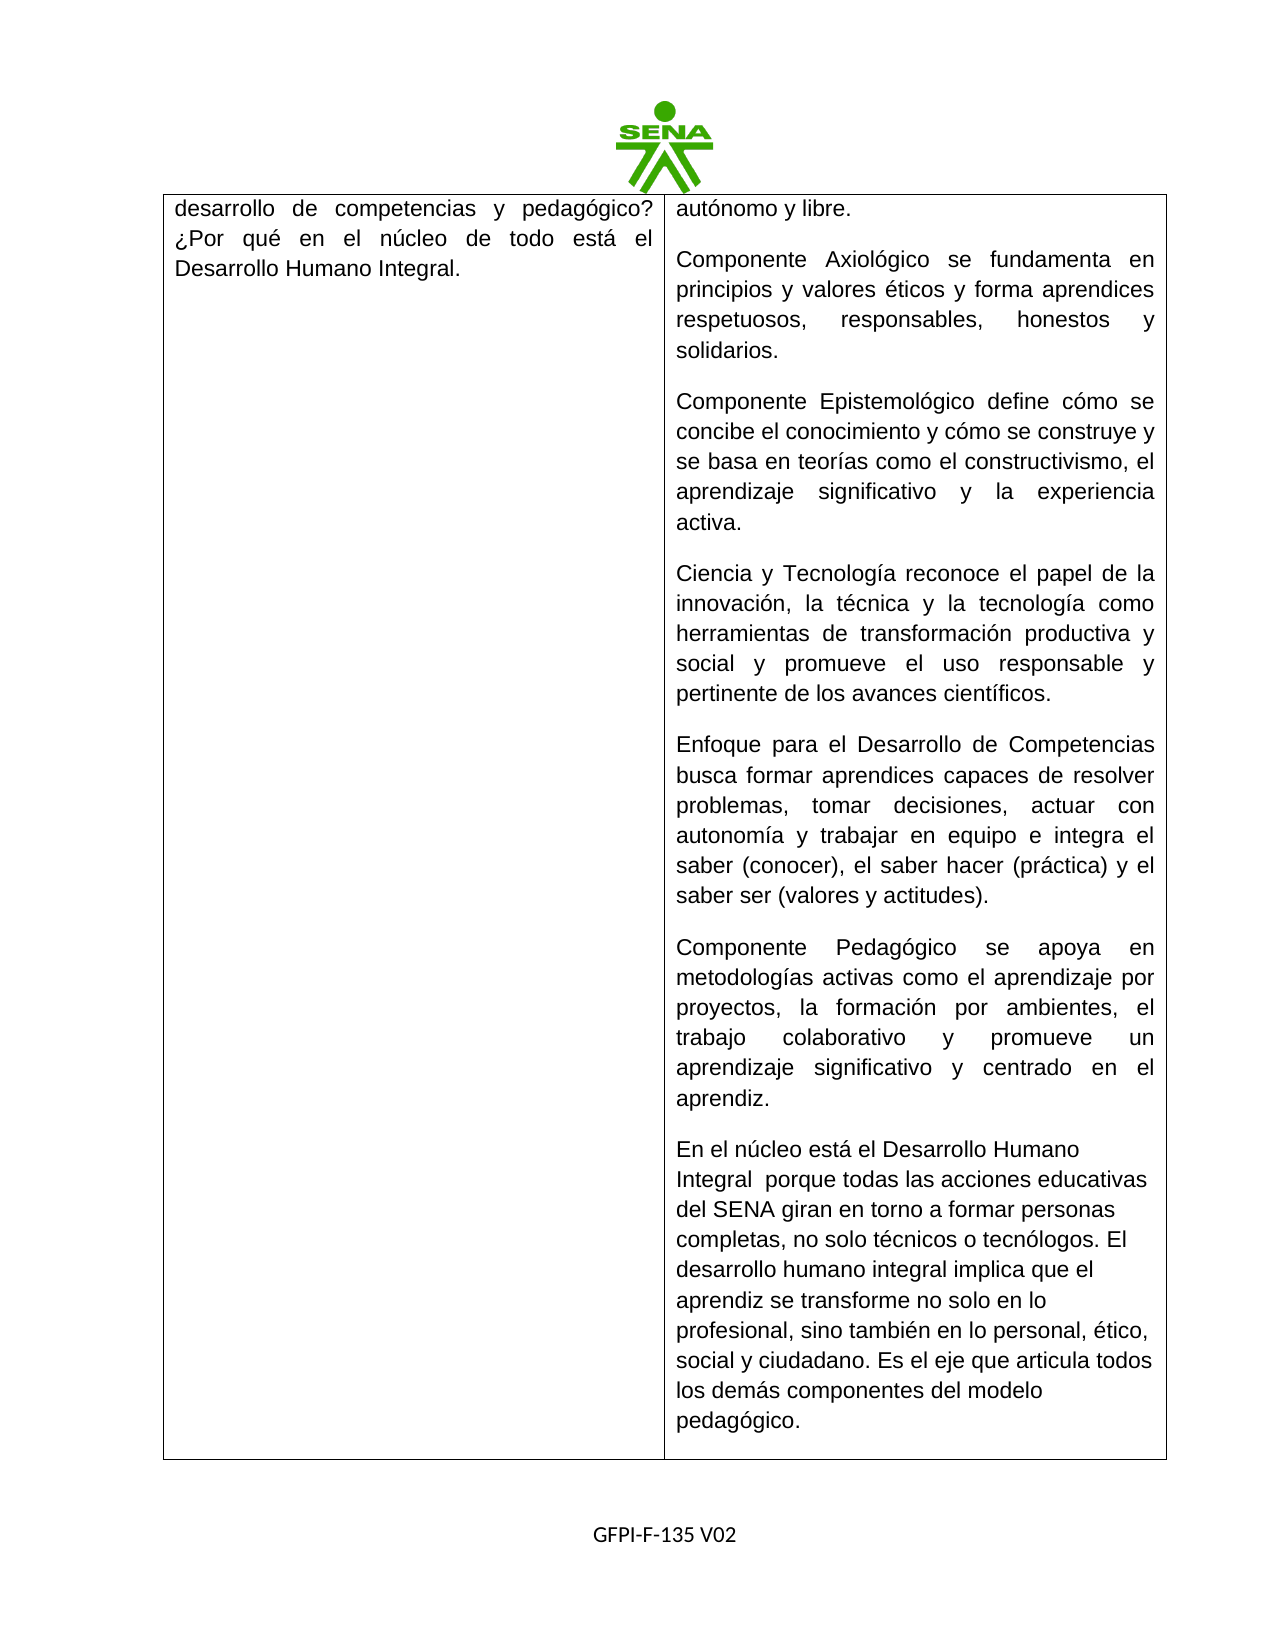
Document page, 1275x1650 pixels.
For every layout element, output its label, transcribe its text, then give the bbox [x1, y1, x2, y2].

picture [616, 101, 714, 194]
